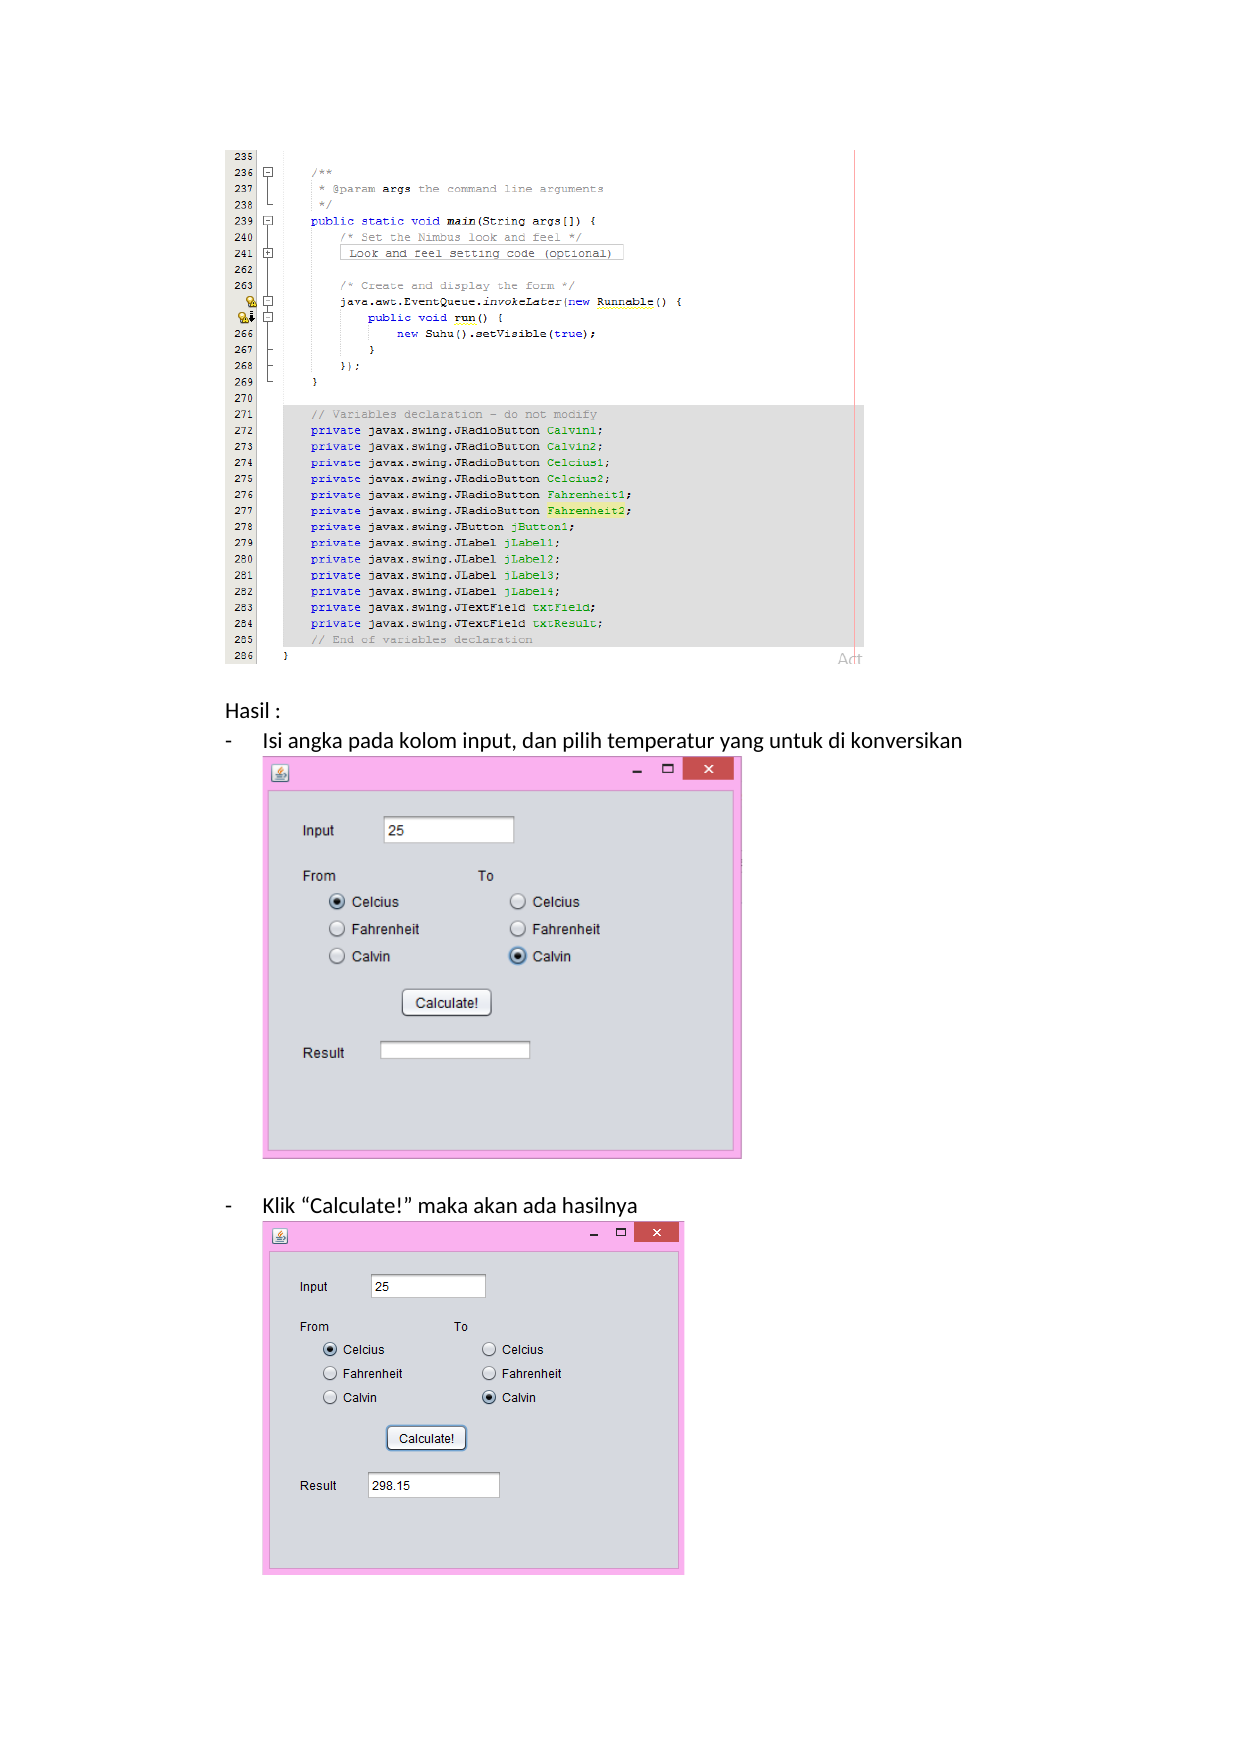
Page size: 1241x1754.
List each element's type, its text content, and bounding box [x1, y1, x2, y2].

picture [262, 1221, 685, 1575]
picture [262, 756, 743, 1159]
picture [225, 150, 864, 664]
list Hasil : [225, 696, 1090, 724]
list Isi angka pada kolom input, dan pilih temperatur yang untuk di konversikan [225, 726, 1090, 754]
list Klik “Calculate!” maka akan ada hasilnya [225, 1191, 1090, 1219]
